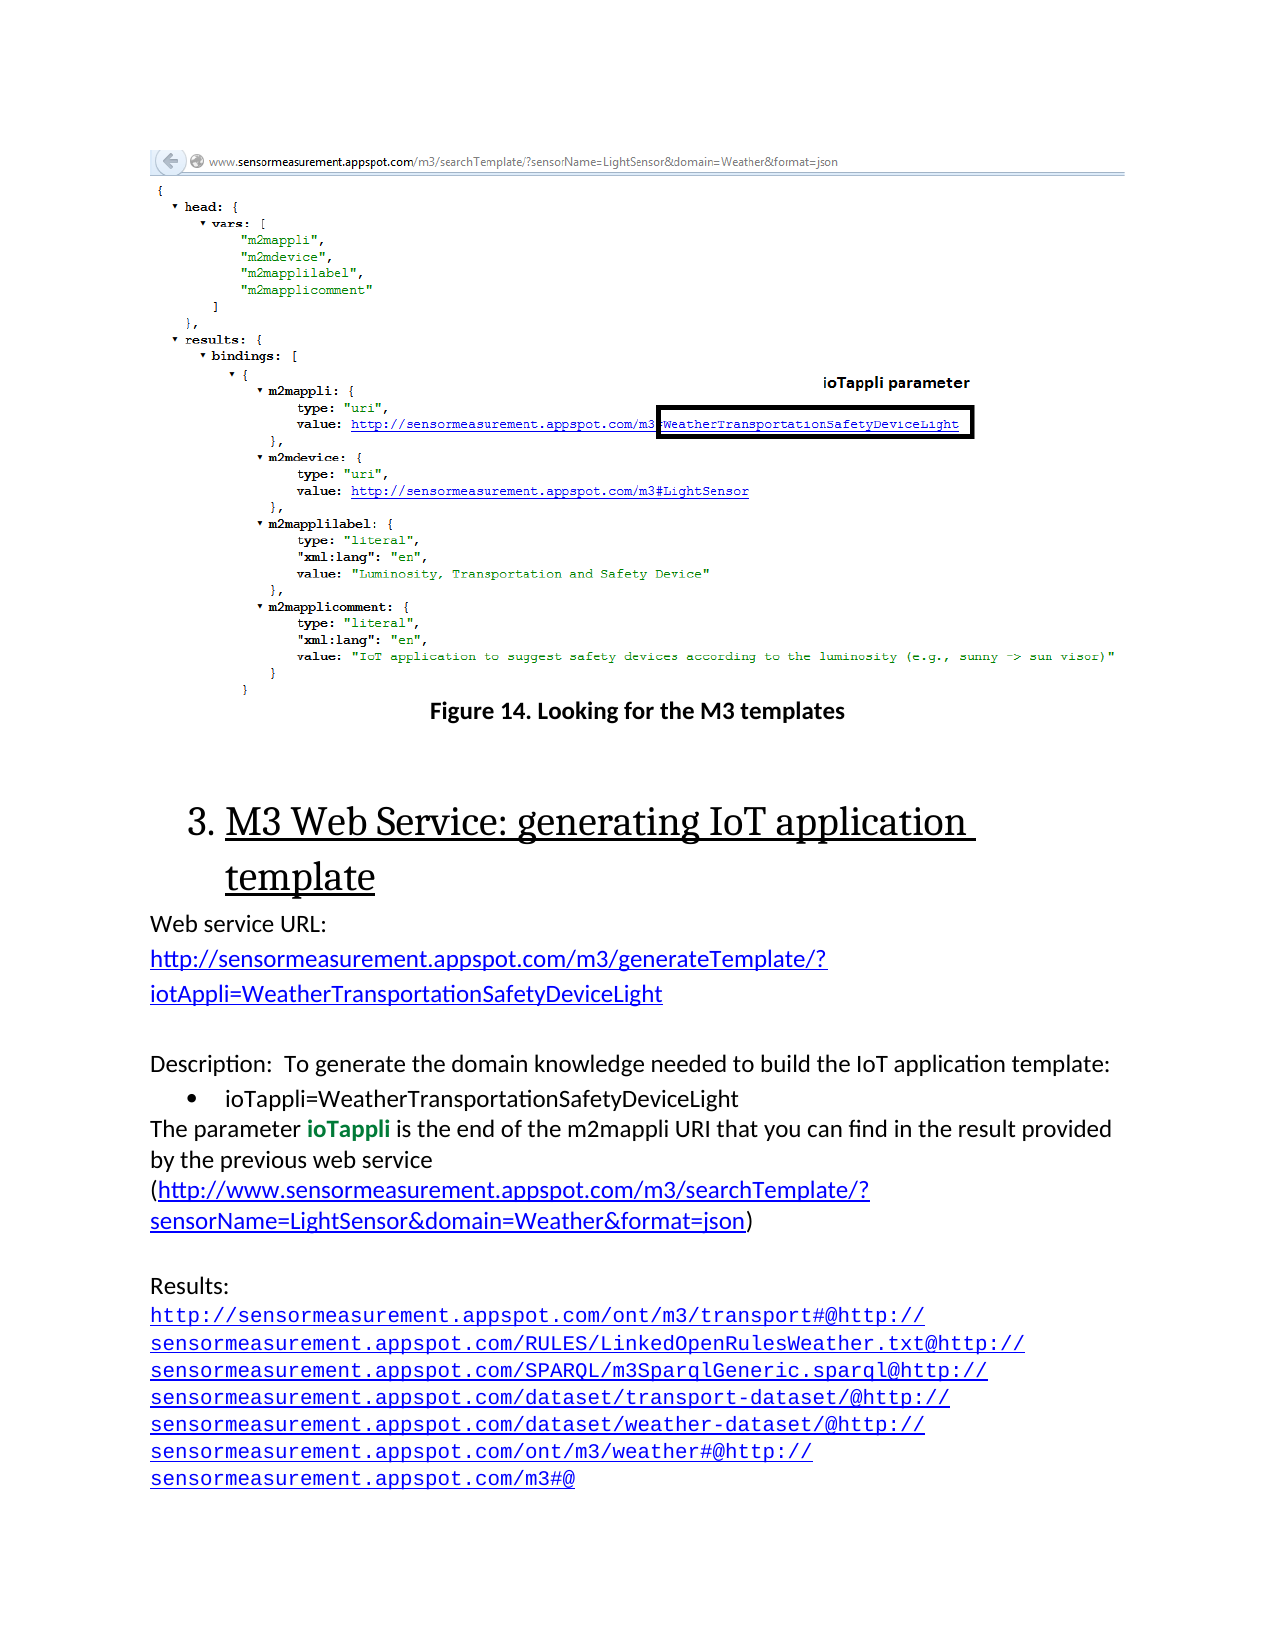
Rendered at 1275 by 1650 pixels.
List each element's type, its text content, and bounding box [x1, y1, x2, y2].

text Results: [150, 1270, 1125, 1301]
list ioTappli=WeatherTransportationSafetyDeviceLight [187, 1083, 1125, 1113]
text http://sensormeasurement.appspot.com/m3/generateTemplate/?iotAppli=WeatherTransportationSafetyDeviceLight [150, 943, 1125, 1008]
text Web service URL: [150, 908, 1125, 938]
subtitle M3 Web Service: generating IoT application template [187, 797, 1125, 901]
picture [150, 150, 1125, 695]
text Figure 14. Looking for the M3 templates [150, 695, 1125, 725]
list The parameter ioTappli is the end of the m2mappli URI that you can find in the result provided by the previous web service (http://www.sensormeasurement.appspot.com/m3/searchTemplate/?sensorName=LightSensor&domain=Weather&format=json) [150, 1113, 1125, 1235]
text Description: To generate the domain knowledge needed to build the IoT application template: [150, 1048, 1125, 1078]
text http://sensormeasurement.appspot.com/ont/m3/transport#@http://sensormeasurement.appspot.com/RULES/LinkedOpenRulesWeather.txt@http://sensormeasurement.appspot.com/SPARQL/m3SparqlGeneric.sparql@http://sensormeasurement.appspot.com/dataset/transport-dataset/@http://sensormeasurement.appspot.com/dataset/weather-dataset/@http://sensormeasurement.appspot.com/ont/m3/weather#@http://sensormeasurement.appspot.com/m3#@ [150, 1305, 1125, 1492]
